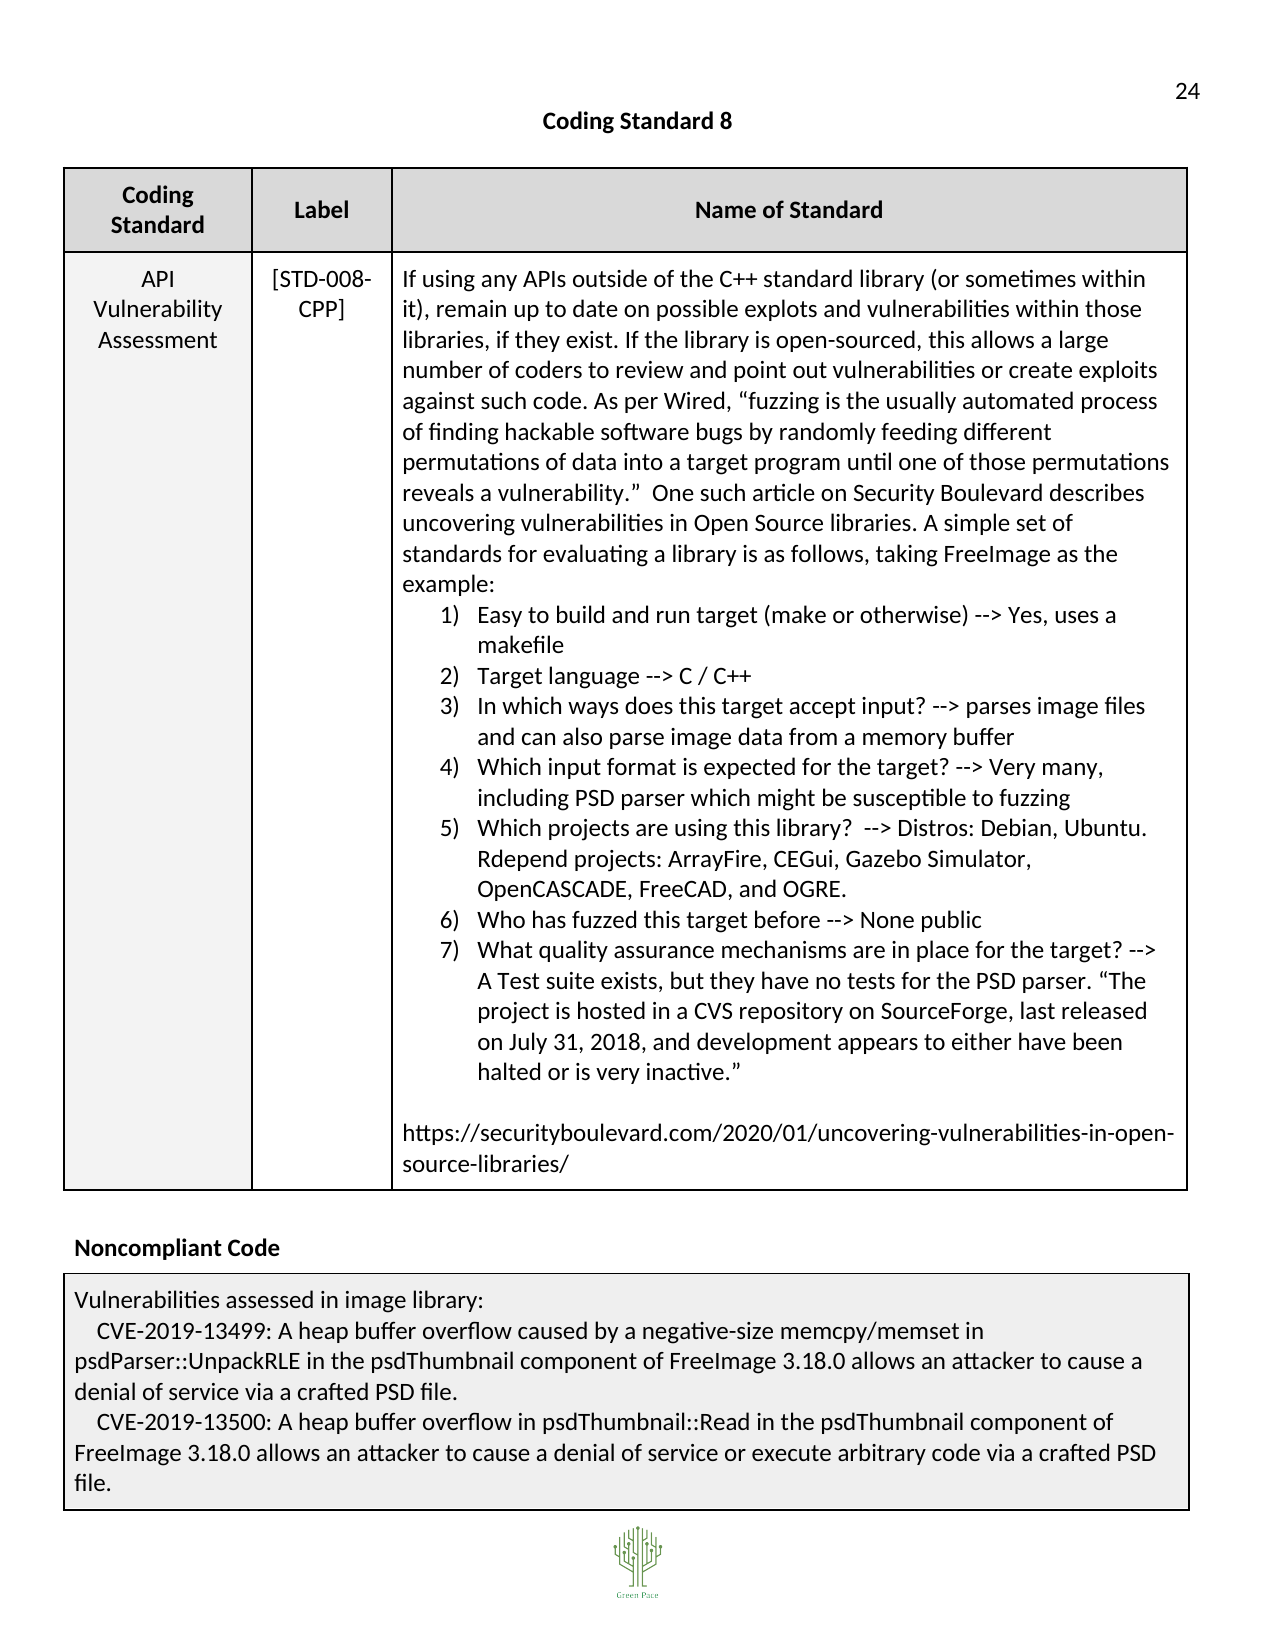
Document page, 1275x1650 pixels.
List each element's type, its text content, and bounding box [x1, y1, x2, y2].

table_header Coding Standard [65, 169, 251, 251]
subtitle Coding Standard 8 [75, 106, 1200, 136]
table_cell [STD-008-CPP] [253, 253, 391, 1189]
table_header Noncompliant Code [64, 1222, 1189, 1273]
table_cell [65, 1274, 1188, 1508]
table_cell If using any APIs outside of the C++ standard library (or sometimes within it), remain up to date on possible explots and vulnerabilities within those libraries, if they exist. If the library is open-sourced, this allows a large number of coders to review and point out vulnerabilities or create exploits against such code. As per Wired, “fuzzing is the usually automated process of finding hackable software bugs by randomly feeding different permutations of data into a target program until one of those permutations reveals a vulnerability.” One such article on Security Boulevard describes uncovering vulnerabilities in Open Source libraries. A simple set of standards for evaluating a library is as follows, taking FreeImage as the example: Easy to build and run target (make or otherwise) --> Yes, uses a makefile Target language --> C / C++ In which ways does this target accept input? --> parses image files and can also parse image data from a memory buffer Which input format is expected for the target? --> Very many, including PSD parser which might be susceptible to fuzzing Which projects are using this library? --> Distros: Debian, Ubuntu. Rdepend projects: ArrayFire, CEGui, Gazebo Simulator, OpenCASCADE, FreeCAD, and OGRE. Who has fuzzed this target before --> None public What quality assurance mechanisms are in place for the target? --> A Test suite exists, but they have no tests for the PSD parser. “The project is hosted in a CVS repository on SourceForge, last released on July 31, 2018, and development appears to either have been halted or is very inactive.” https://securityboulevard.com/2020/01/uncovering-vulnerabilities-in-open-source-libraries/ [393, 253, 1186, 1189]
table_cell API Vulnerability Assessment [65, 253, 251, 1189]
picture [605, 1521, 670, 1606]
table_header Label [253, 169, 391, 251]
table_header Name of Standard [393, 169, 1186, 251]
